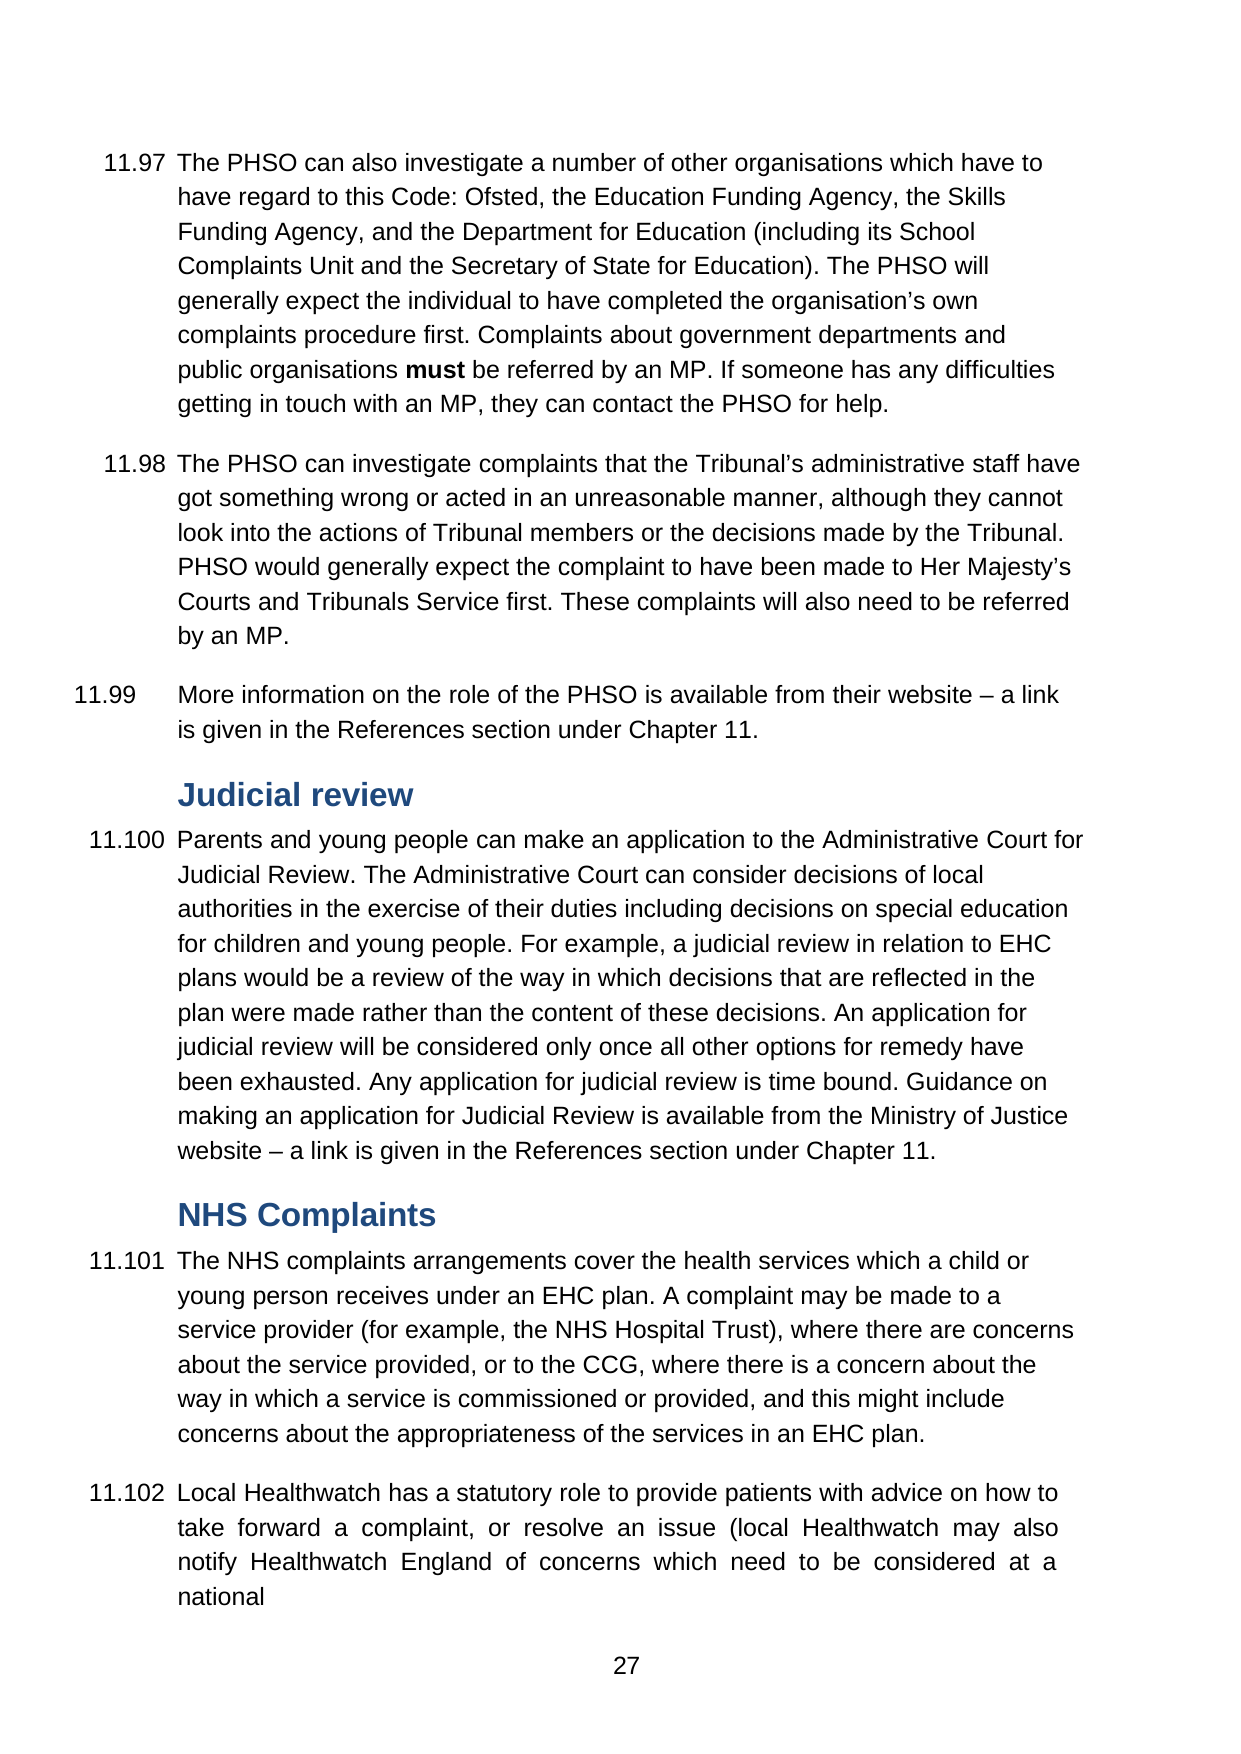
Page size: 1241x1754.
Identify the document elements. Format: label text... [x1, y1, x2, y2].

subtitle Judicial review [177, 774, 1103, 813]
list Parents and young people can make an application to the Administrative Court for Judicial Review. The Administrative Court can consider decisions of local authorities in the exercise of their duties including decisions on special education for children and young people. For example, a judicial review in relation to EHC plans would be a review of the way in which decisions that are reflected in the plan were made rather than the content of these decisions. An application for judicial review will be considered only once all other options for remedy have been exhausted. Any application for judicial review is time bound. Guidance on making an application for Judicial Review is available from the Ministry of Justice website – a link is given in the References section under Chapter 11. [88, 825, 1086, 1164]
subtitle NHS Complaints [177, 1195, 1103, 1234]
list The PHSO can investigate complaints that the Tribunal’s administrative staff have got something wrong or acted in an unreasonable manner, although they cannot look into the actions of Tribunal members or the decisions made by the Tribunal. PHSO would generally expect the complaint to have been made to Her Majesty’s Courts and Tribunals Service first. These complaints will also need to be referred by an MP. [103, 448, 1081, 650]
list The NHS complaints arrangements cover the health services which a child or young person receives under an EHC plan. A complaint may be made to a service provider (for example, the NHS Hospital Trust), where there are concerns about the service provided, or to the CCG, where there is a concern about the way in which a service is commissioned or provided, and this might include concerns about the appropriateness of the services in an EHC plan. [88, 1246, 1086, 1447]
list The PHSO can also investigate a number of other organisations which have to have regard to this Code: Ofsted, the Education Funding Agency, the Skills Funding Agency, and the Department for Education (including its School Complaints Unit and the Secretary of State for Education). The PHSO will generally expect the individual to have completed the organisation’s own complaints procedure first. Complaints about government departments and public organisations must be referred by an MP. If someone has any difficulties getting in touch with an MP, they can contact the PHSO for help. [103, 148, 1078, 418]
list Local Healthwatch has a statutory role to provide patients with advice on how to take forward a complaint, or resolve an issue (local Healthwatch may also notify Healthwatch England of concerns which need to be considered at a national [88, 1478, 1058, 1610]
list More information on the role of the PHSO is available from their website – a link is given in the References section under Chapter 11. [74, 681, 1083, 744]
